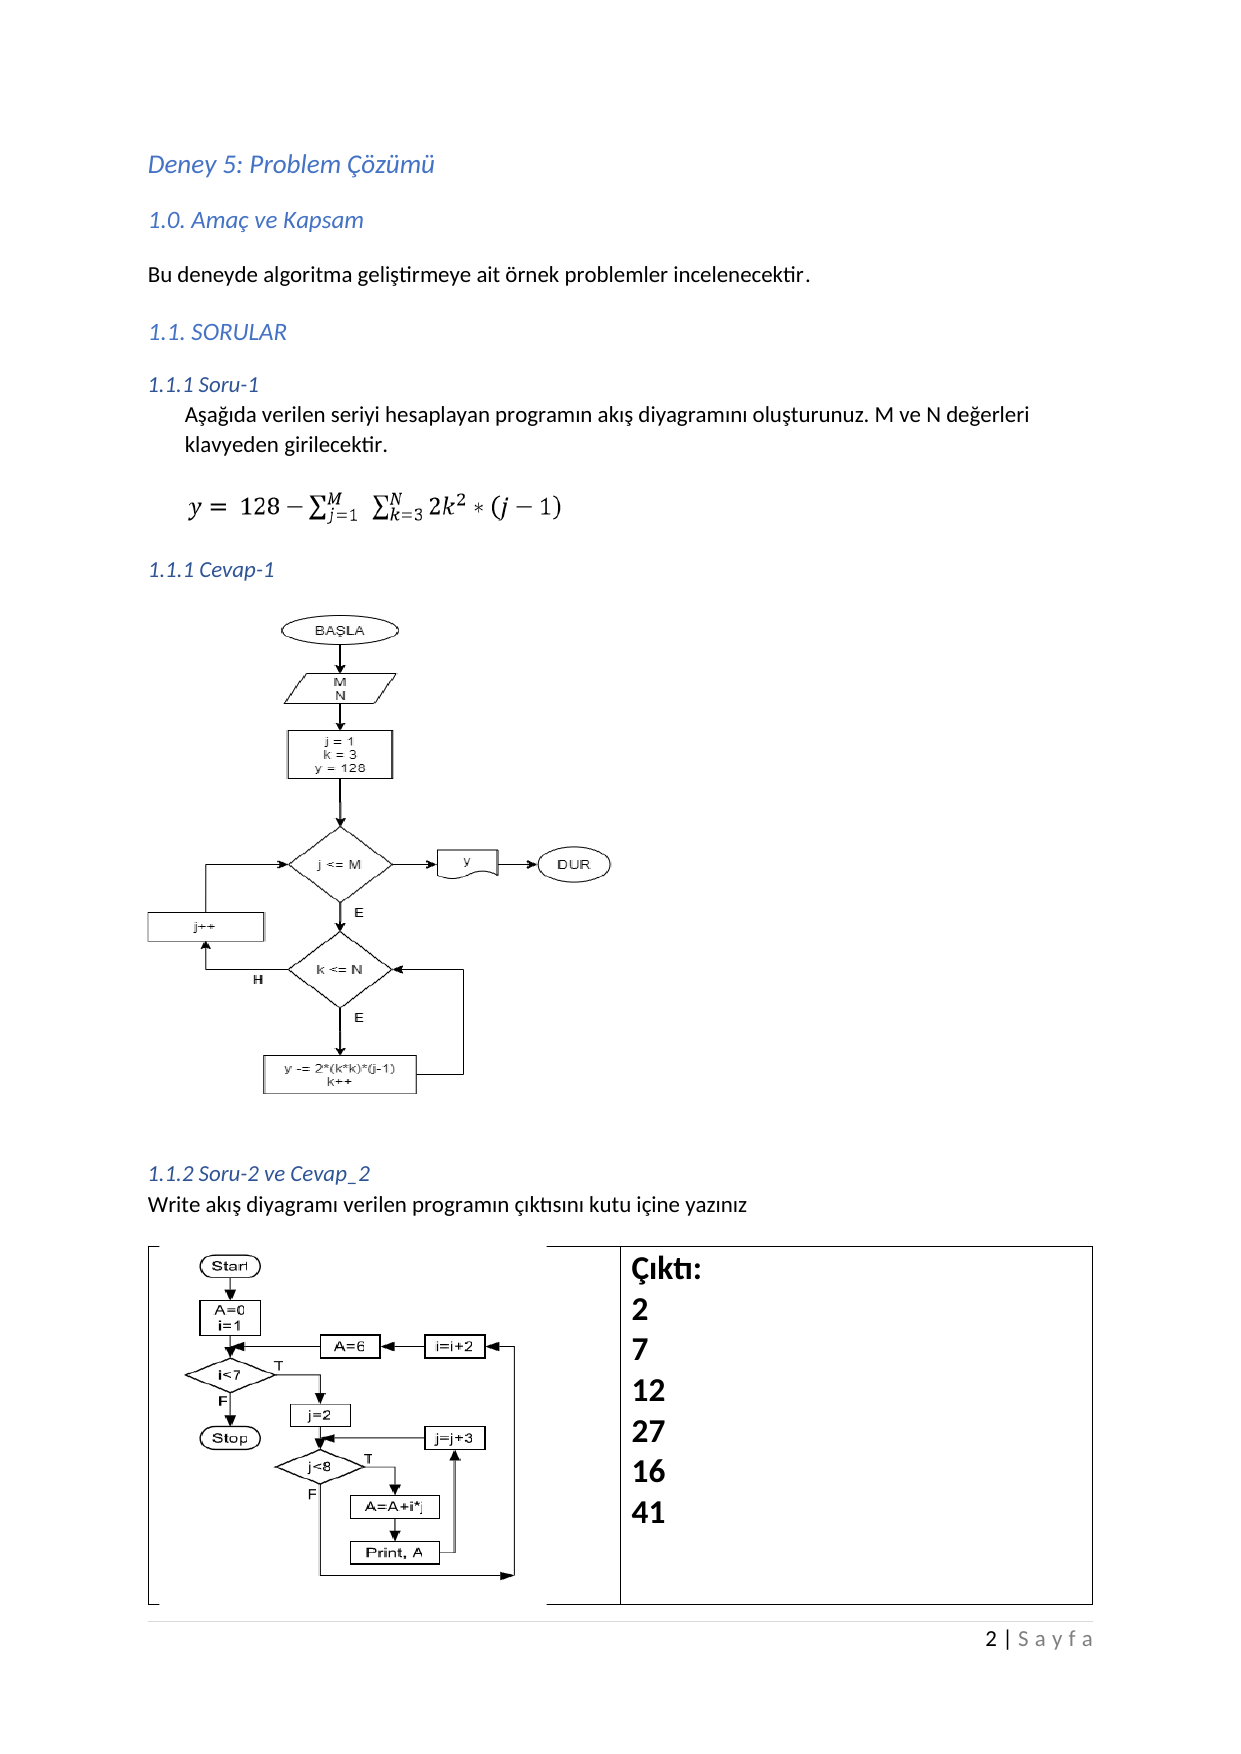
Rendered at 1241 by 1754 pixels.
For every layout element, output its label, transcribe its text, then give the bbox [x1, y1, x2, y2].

text 1.0. Amaç ve Kapsam [148, 205, 1093, 235]
text Deney 5: Problem Çözümü [148, 148, 1093, 181]
picture [147, 615, 612, 1094]
text Aşağıda verilen seriyi hesaplayan programın akış diyagramını oluşturunuz. M ve N değerleri klavyeden girilecektir. [184, 400, 1093, 459]
table_header [547, 1247, 620, 1604]
text 1.1. SORULAR [148, 317, 1093, 347]
text 1.1.1 Soru-1 [147, 370, 1092, 398]
text Bu deneyde algoritma geliştirmeye ait örnek problemler incelenecektir. [148, 260, 1093, 288]
text 1.1.1 Cevap-1 [148, 555, 1092, 583]
picture [184, 477, 569, 537]
text 1.1.2 Soru-2 ve Cevap_2 [147, 1159, 1092, 1187]
picture [159, 1246, 547, 1605]
text Write akış diyagramı verilen programın çıktısını kutu içine yazınız [148, 1190, 1093, 1218]
table_header Çıktı: 2 7 12 27 16 41 [621, 1247, 1092, 1604]
table_header [149, 1247, 159, 1604]
